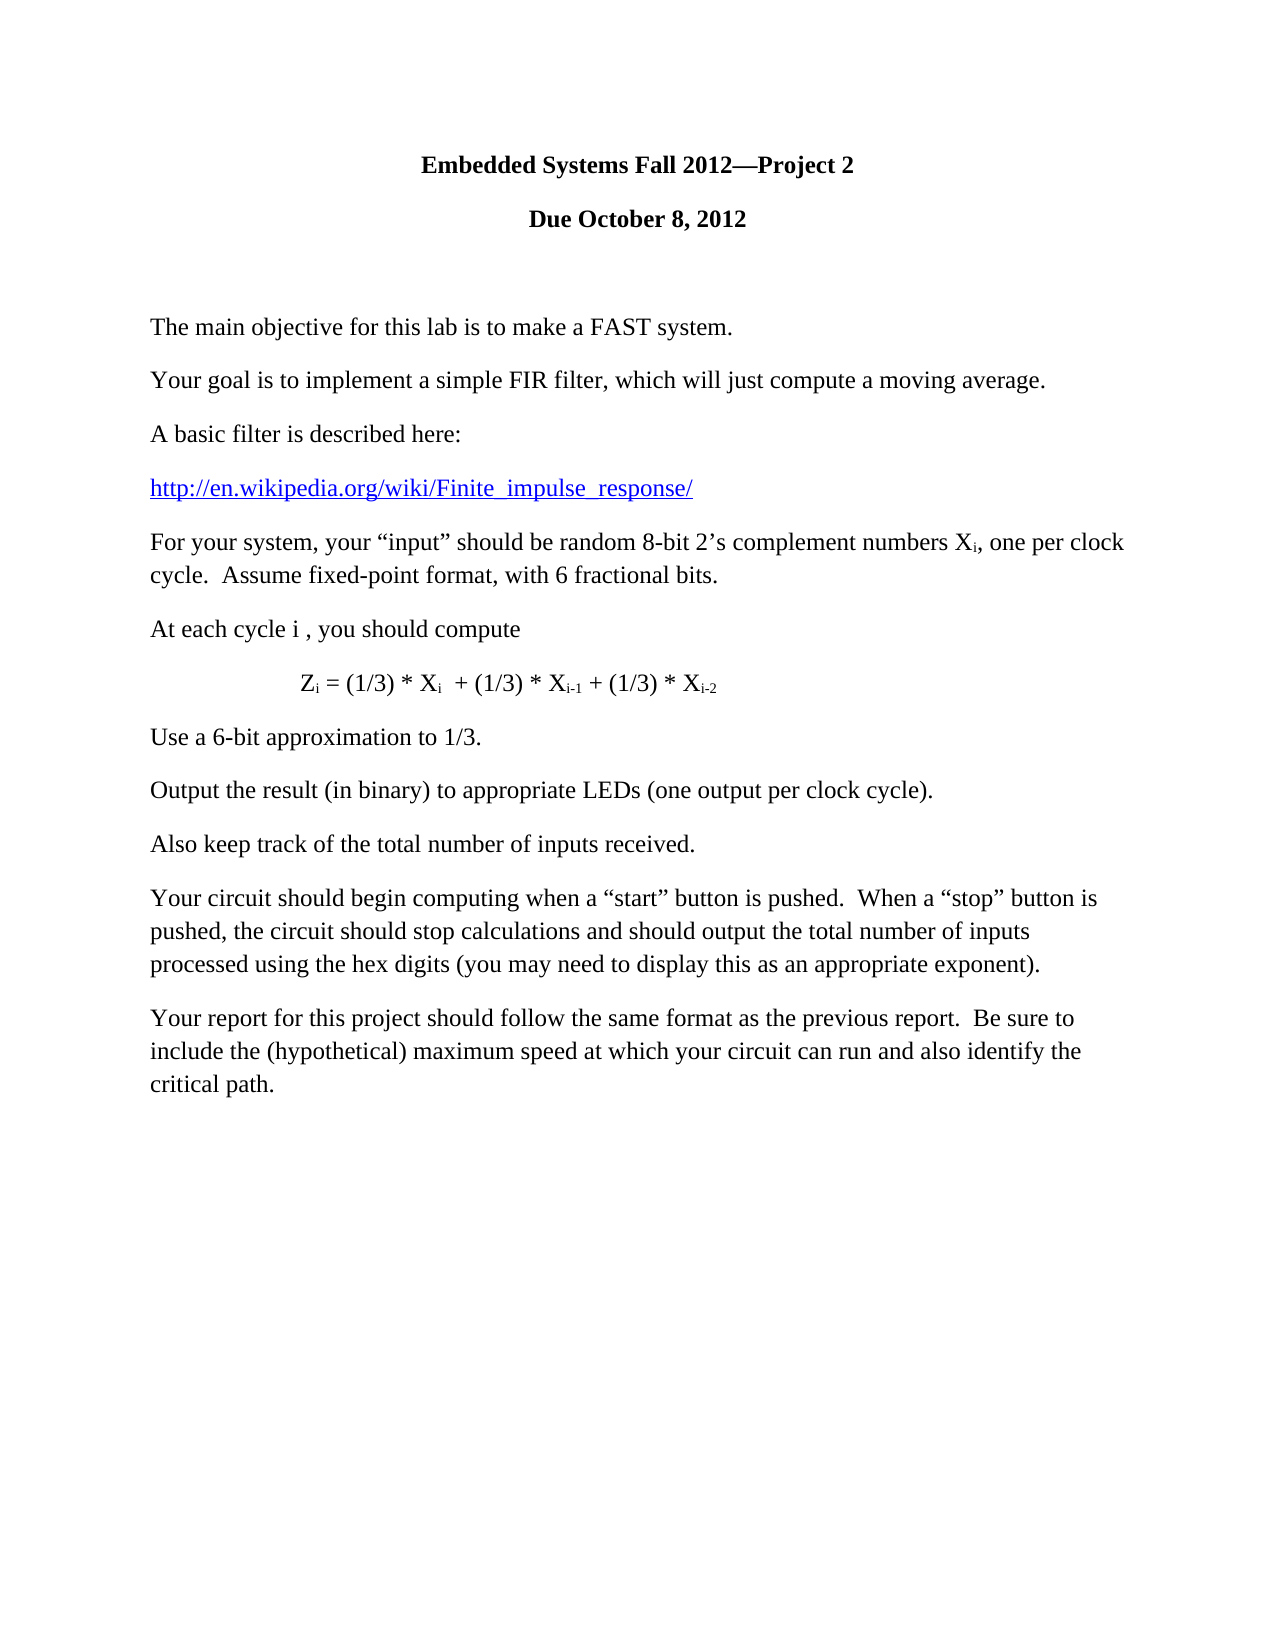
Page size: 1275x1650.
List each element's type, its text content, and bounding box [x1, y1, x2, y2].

text Use a 6-bit approximation to 1/3. [150, 722, 1125, 750]
text Embedded Systems Fall 2012—Project 2 [150, 150, 1125, 179]
text For your system, your “input” should be random 8-bit 2’s complement numbers Xi, one per clock cycle. Assume fixed-point format, with 6 fractional bits. [150, 527, 1125, 589]
text Output the result (in binary) to appropriate LEDs (one output per clock cycle). [150, 775, 1125, 804]
text Your goal is to implement a simple FIR filter, which will just compute a moving average. [150, 365, 1125, 394]
text The main objective for this lab is to make a FAST system. [150, 312, 1125, 340]
text Your circuit should begin computing when a “start” button is pushed. When a “stop” button is pushed, the circuit should stop calculations and should output the total number of inputs processed using the hex digits (you may need to display this as an appropriate exponent). [150, 883, 1125, 978]
text http://en.wikipedia.org/wiki/Finite_impulse_response/ [150, 473, 1125, 502]
text Due October 8, 2012 [150, 204, 1125, 233]
text A basic filter is described here: [150, 419, 1125, 448]
text Also keep track of the total number of inputs received. [150, 829, 1125, 858]
text Your report for this project should follow the same format as the previous report. Be sure to include the (hypothetical) maximum speed at which your circuit can run and also identify the critical path. [150, 1003, 1125, 1098]
text Zi = (1/3) * Xi + (1/3) * Xi-1 + (1/3) * Xi-2 [150, 668, 1125, 696]
text At each cycle i , you should compute [150, 614, 1125, 643]
